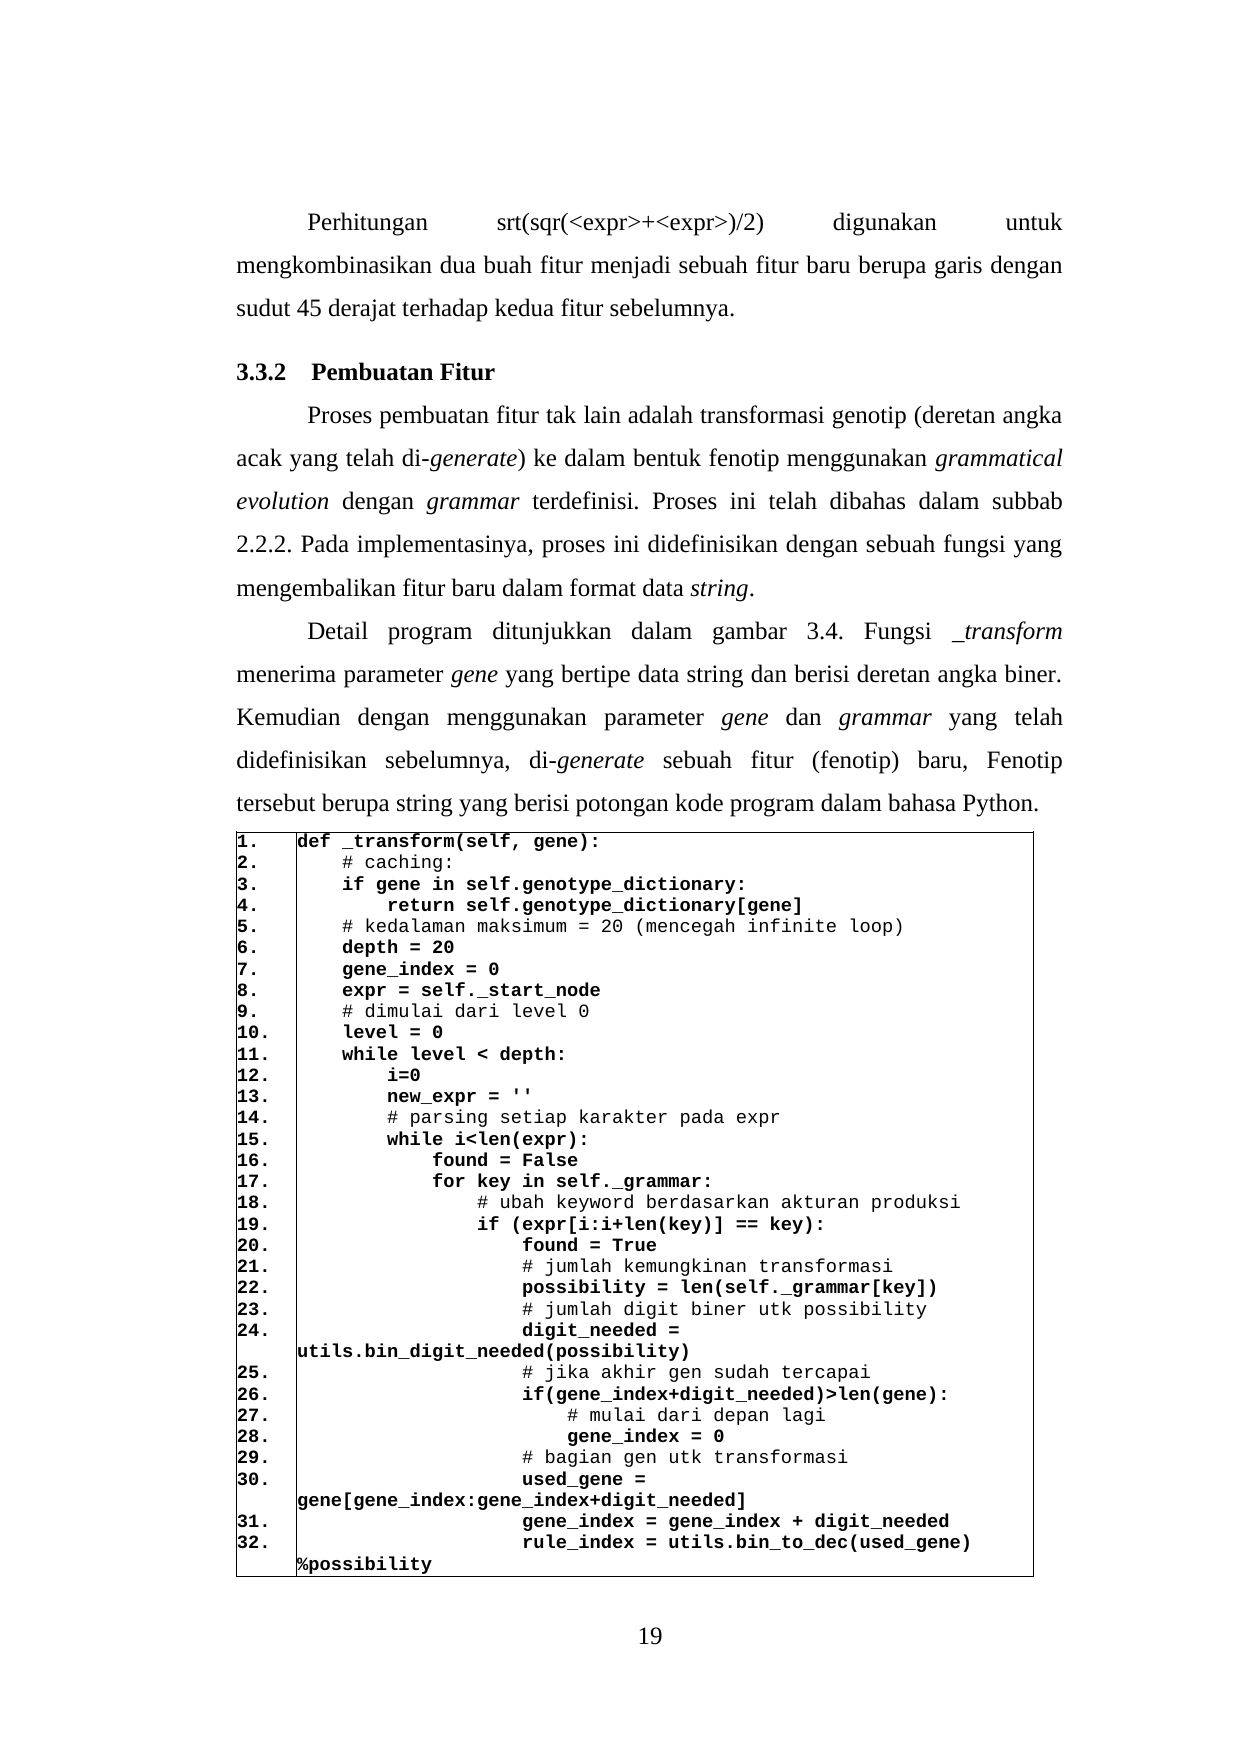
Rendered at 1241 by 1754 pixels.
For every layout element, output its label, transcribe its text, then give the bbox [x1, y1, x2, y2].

subtitle Pembuatan Fitur [236, 357, 1063, 386]
text Proses pembuatan fitur tak lain adalah transformasi genotip (deretan angka acak yang telah di-generate) ke dalam bentuk fenotip menggunakan grammatical evolution dengan grammar terdefinisi. Proses ini telah dibahas dalam subbab 2.2.2. Pada implementasinya, proses ini didefinisikan dengan sebuah fungsi yang mengembalikan fitur baru dalam format data string. [236, 400, 1063, 601]
text Perhitungan srt(sqr(<expr>+<expr>)/2) digunakan untuk mengkombinasikan dua buah fitur menjadi sebuah fitur baru berupa garis dengan sudut 45 derajat terhadap kedua fitur sebelumnya. [236, 207, 1063, 322]
text Detail program ditunjukkan dalam gambar 3.4. Fungsi _transform menerima parameter gene yang bertipe data string dan berisi deretan angka biner. Kemudian dengan menggunakan parameter gene dan grammar yang telah didefinisikan sebelumnya, di-generate sebuah fitur (fenotip) baru, Fenotip tersebut berupa string yang berisi potongan kode program dalam bahasa Python. [236, 616, 1063, 817]
